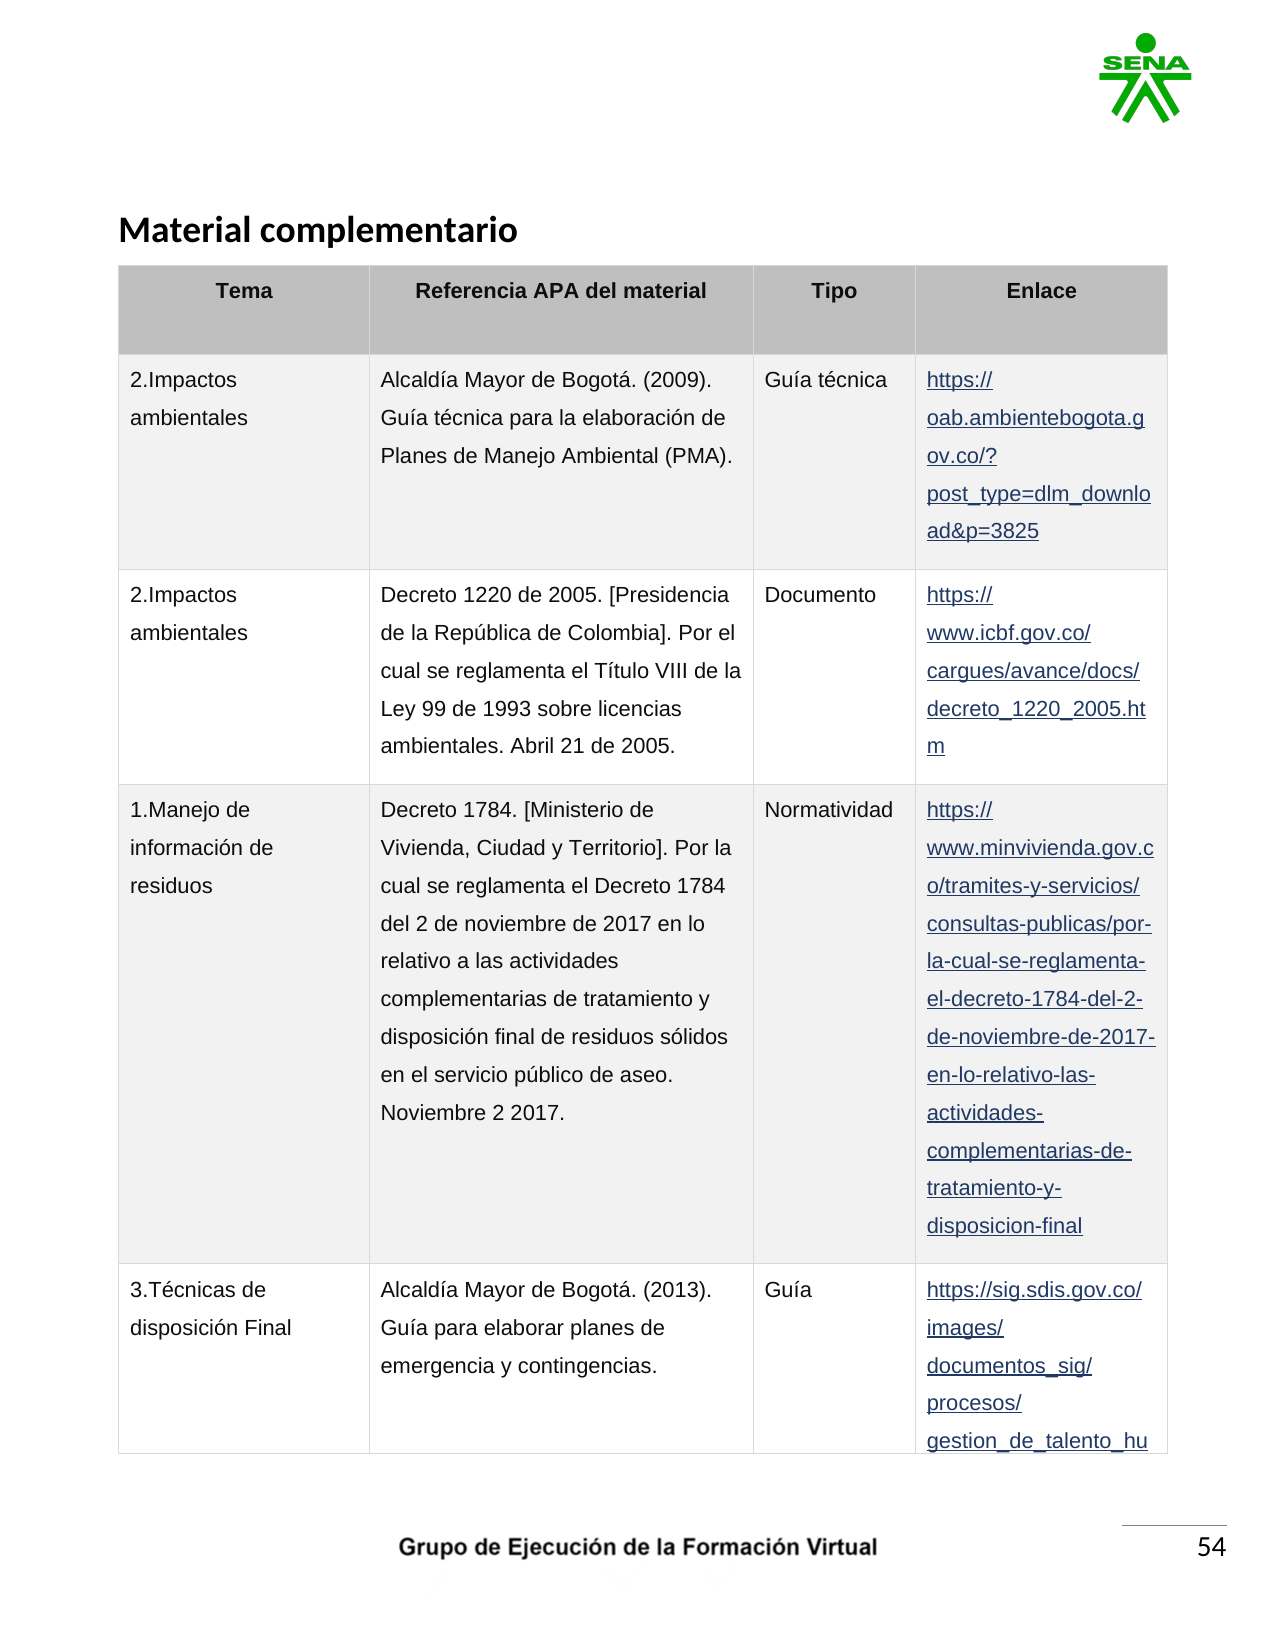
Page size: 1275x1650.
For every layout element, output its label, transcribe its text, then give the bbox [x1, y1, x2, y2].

table_header Tema [119, 266, 369, 354]
table_cell https://www.minvivienda.gov.co/tramites-y-servicios/consultas-publicas/por-la-cual-se-reglamenta-el-decreto-1784-del-2-de-noviembre-de-2017-en-lo-relativo-las-actividades-complementarias-de-tratamiento-y-disposicion-final [916, 785, 1167, 1263]
picture [1099, 33, 1192, 123]
table_header Enlace [916, 266, 1167, 354]
table_cell Guía [754, 1264, 915, 1453]
table_cell https://oab.ambientebogota.gov.co/?post_type=dlm_download&p=3825 [916, 355, 1167, 569]
text Material complementario [118, 206, 1157, 252]
table_cell 3.Técnicas de disposición Final [119, 1264, 369, 1453]
table_cell Decreto 1220 de 2005. [Presidencia de la República de Colombia]. Por el cual se reglamenta el Título VIII de la Ley 99 de 1993 sobre licencias ambientales. Abril 21 de 2005. [370, 570, 753, 784]
table_cell Alcaldía Mayor de Bogotá. (2009). Guía técnica para la elaboración de Planes de Manejo Ambiental (PMA). [370, 355, 753, 569]
table_cell 1.Manejo de información de residuos [119, 785, 369, 1263]
table_header Tipo [754, 266, 915, 354]
table_cell https://www.icbf.gov.co/cargues/avance/docs/decreto_1220_2005.htm [916, 570, 1167, 784]
table_cell Guía técnica [754, 355, 915, 569]
table_cell Alcaldía Mayor de Bogotá. (2013). Guía para elaborar planes de emergencia y contingencias. [370, 1264, 753, 1453]
table_cell 2.Impactos ambientales [119, 355, 369, 569]
table_header Referencia APA del material [370, 266, 753, 354]
table_cell Documento [754, 570, 915, 784]
table_cell 2.Impactos ambientales [119, 570, 369, 784]
picture [0, 1486, 1275, 1598]
table_cell Decreto 1784. [Ministerio de Vivienda, Ciudad y Territorio]. Por la cual se reglamenta el Decreto 1784 del 2 de noviembre de 2017 en lo relativo a las actividades complementarias de tratamiento y disposición final de residuos sólidos en el servicio público de aseo. Noviembre 2 2017. [370, 785, 753, 1263]
table_cell Normatividad [754, 785, 915, 1263]
